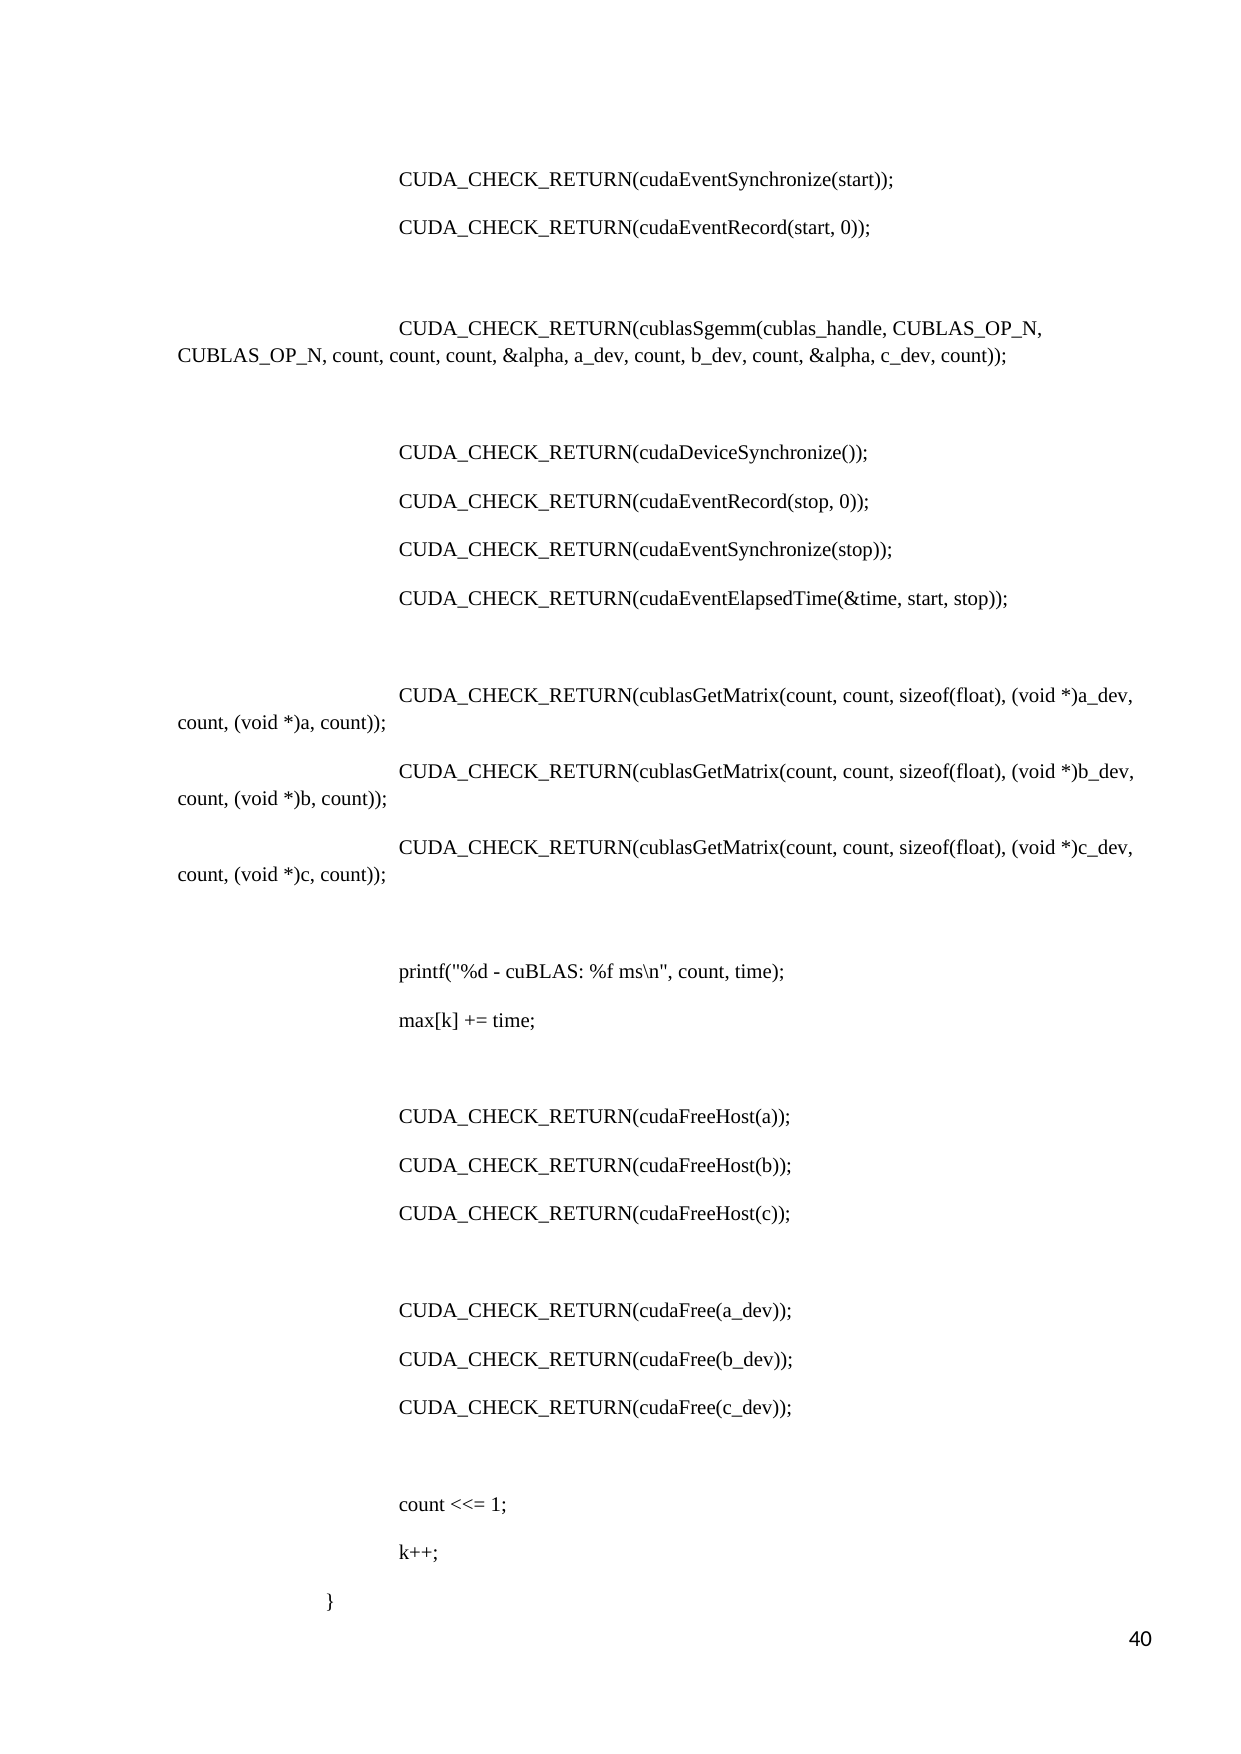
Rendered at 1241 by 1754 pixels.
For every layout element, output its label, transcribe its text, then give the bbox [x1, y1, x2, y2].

text CUDA_CHECK_RETURN(cudaFreeHost(a)); [177, 1104, 1152, 1128]
text } [177, 1589, 1152, 1613]
text CUDA_CHECK_RETURN(cudaEventRecord(start, 0)); [177, 215, 1152, 239]
text CUDA_CHECK_RETURN(cudaFreeHost(b)); [177, 1153, 1152, 1177]
text CUDA_CHECK_RETURN(cudaEventElapsedTime(&time, start, stop)); [177, 586, 1152, 610]
text CUDA_CHECK_RETURN(cudaFree(c_dev)); [177, 1395, 1152, 1419]
text CUDA_CHECK_RETURN(cudaDeviceSynchronize()); [177, 440, 1152, 464]
text CUDA_CHECK_RETURN(cudaEventRecord(stop, 0)); [177, 489, 1152, 513]
text k++; [177, 1540, 1152, 1564]
text CUDA_CHECK_RETURN(cudaFreeHost(c)); [177, 1201, 1152, 1225]
text count <<= 1; [177, 1492, 1152, 1516]
text CUDA_CHECK_RETURN(cublasGetMatrix(count, count, sizeof(float), (void *)a_dev, count, (void *)a, count)); [177, 682, 1152, 734]
text CUDA_CHECK_RETURN(cudaEventSynchronize(stop)); [177, 537, 1152, 561]
text CUDA_CHECK_RETURN(cublasGetMatrix(count, count, sizeof(float), (void *)c_dev, count, (void *)c, count)); [177, 834, 1152, 886]
text CUDA_CHECK_RETURN(cudaFree(a_dev)); [177, 1298, 1152, 1322]
text CUDA_CHECK_RETURN(cublasSgemm(cublas_handle, CUBLAS_OP_N, CUBLAS_OP_N, count, count, count, &alpha, a_dev, count, b_dev, count, &alpha, c_dev, count)); [177, 316, 1152, 367]
text CUDA_CHECK_RETURN(cudaEventSynchronize(start)); [177, 167, 1152, 191]
text CUDA_CHECK_RETURN(cublasGetMatrix(count, count, sizeof(float), (void *)b_dev, count, (void *)b, count)); [177, 758, 1152, 810]
text max[k] += time; [177, 1007, 1152, 1032]
text printf("%d - cuBLAS: %f ms\n", count, time); [177, 959, 1152, 983]
text CUDA_CHECK_RETURN(cudaFree(b_dev)); [177, 1347, 1152, 1371]
